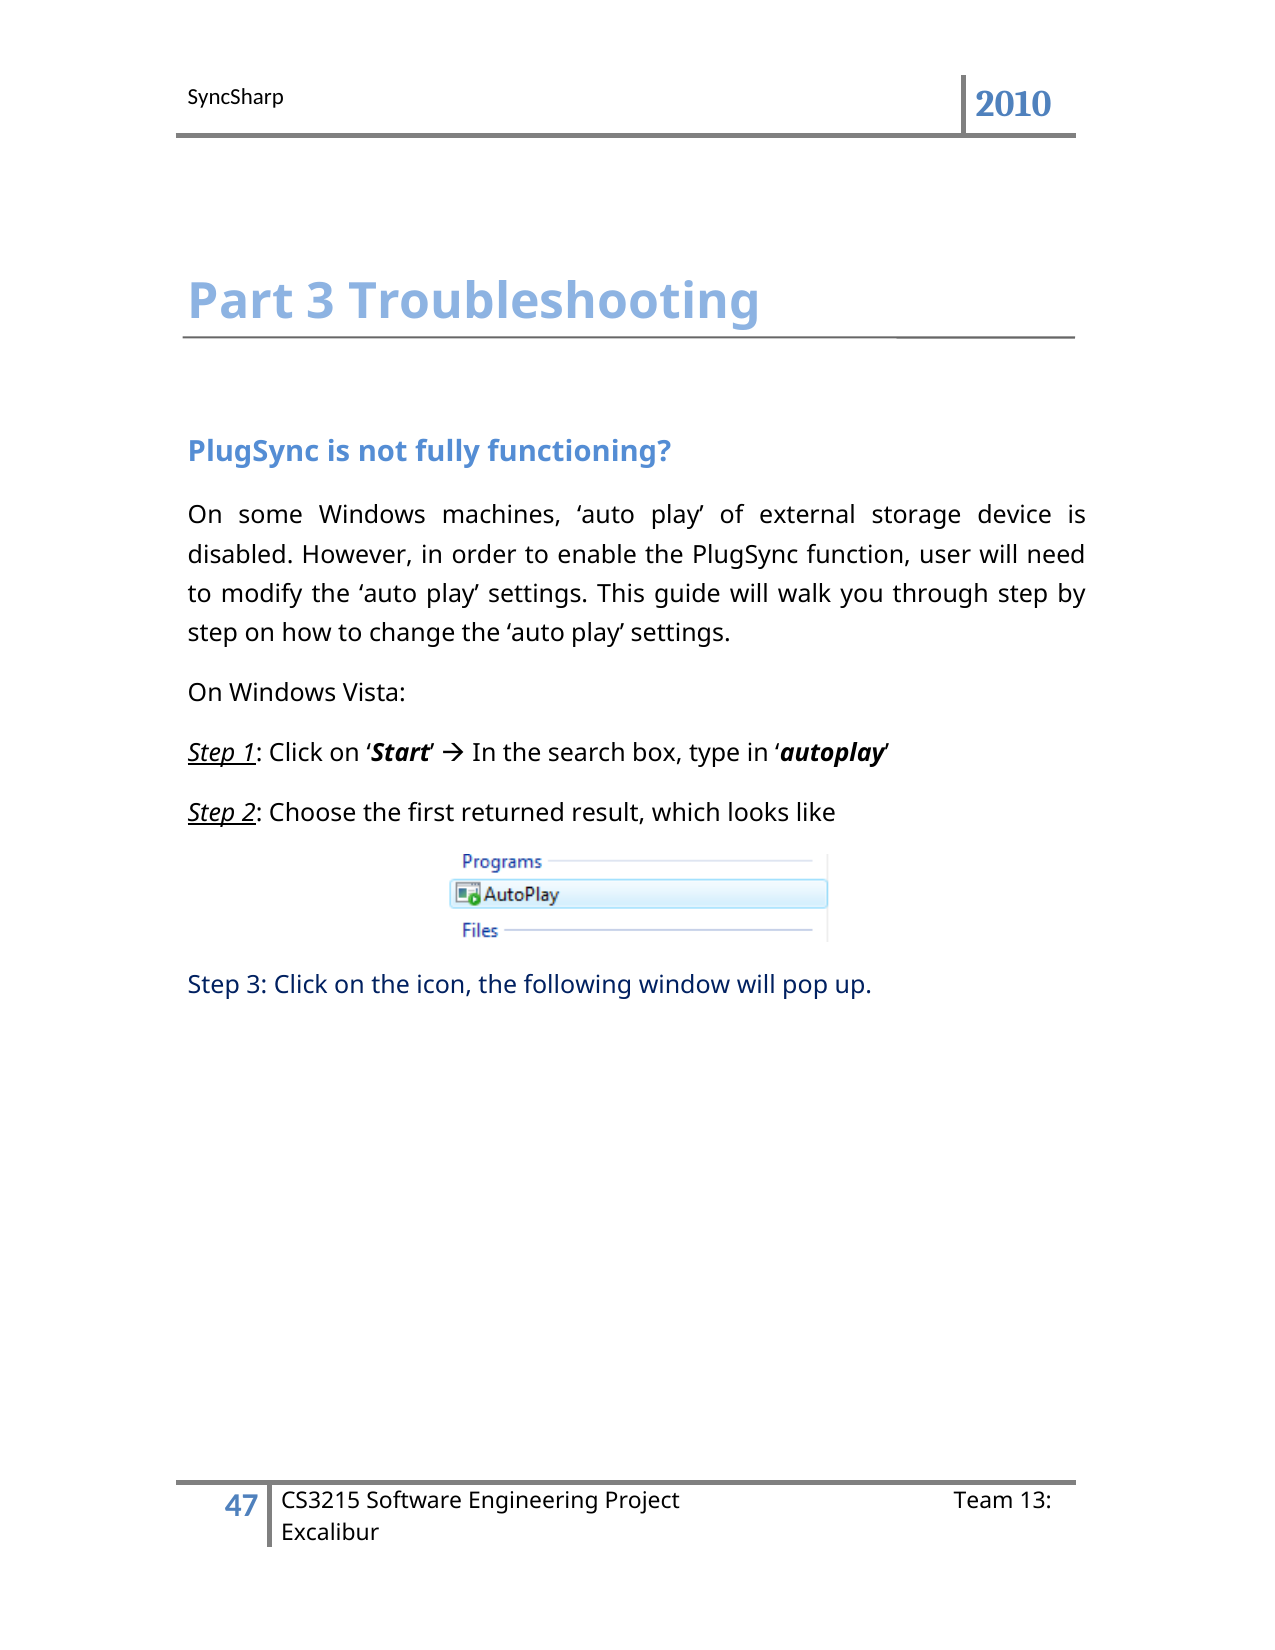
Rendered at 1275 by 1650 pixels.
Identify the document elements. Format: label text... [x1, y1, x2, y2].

text PlugSync is not fully functioning? [187, 431, 1087, 470]
text Step 1: Click on ‘Start’ In the search box, type in ‘autoplay’ [187, 734, 1087, 769]
text On some Windows machines, ‘auto play’ of external storage device is disabled. However, in order to enable the PlugSync function, user will need to modify the ‘auto play’ settings. This guide will walk you through step by step on how to change the ‘auto play’ settings. [187, 497, 1087, 649]
text Step 3: Click on the icon, the following window will pop up. [187, 967, 1087, 1001]
text On Windows Vista: [187, 674, 1087, 709]
picture [445, 854, 830, 942]
text Step 2: Choose the first returned result, which looks like [187, 794, 1087, 829]
text Part 3 Troubleshooting [187, 265, 1087, 333]
